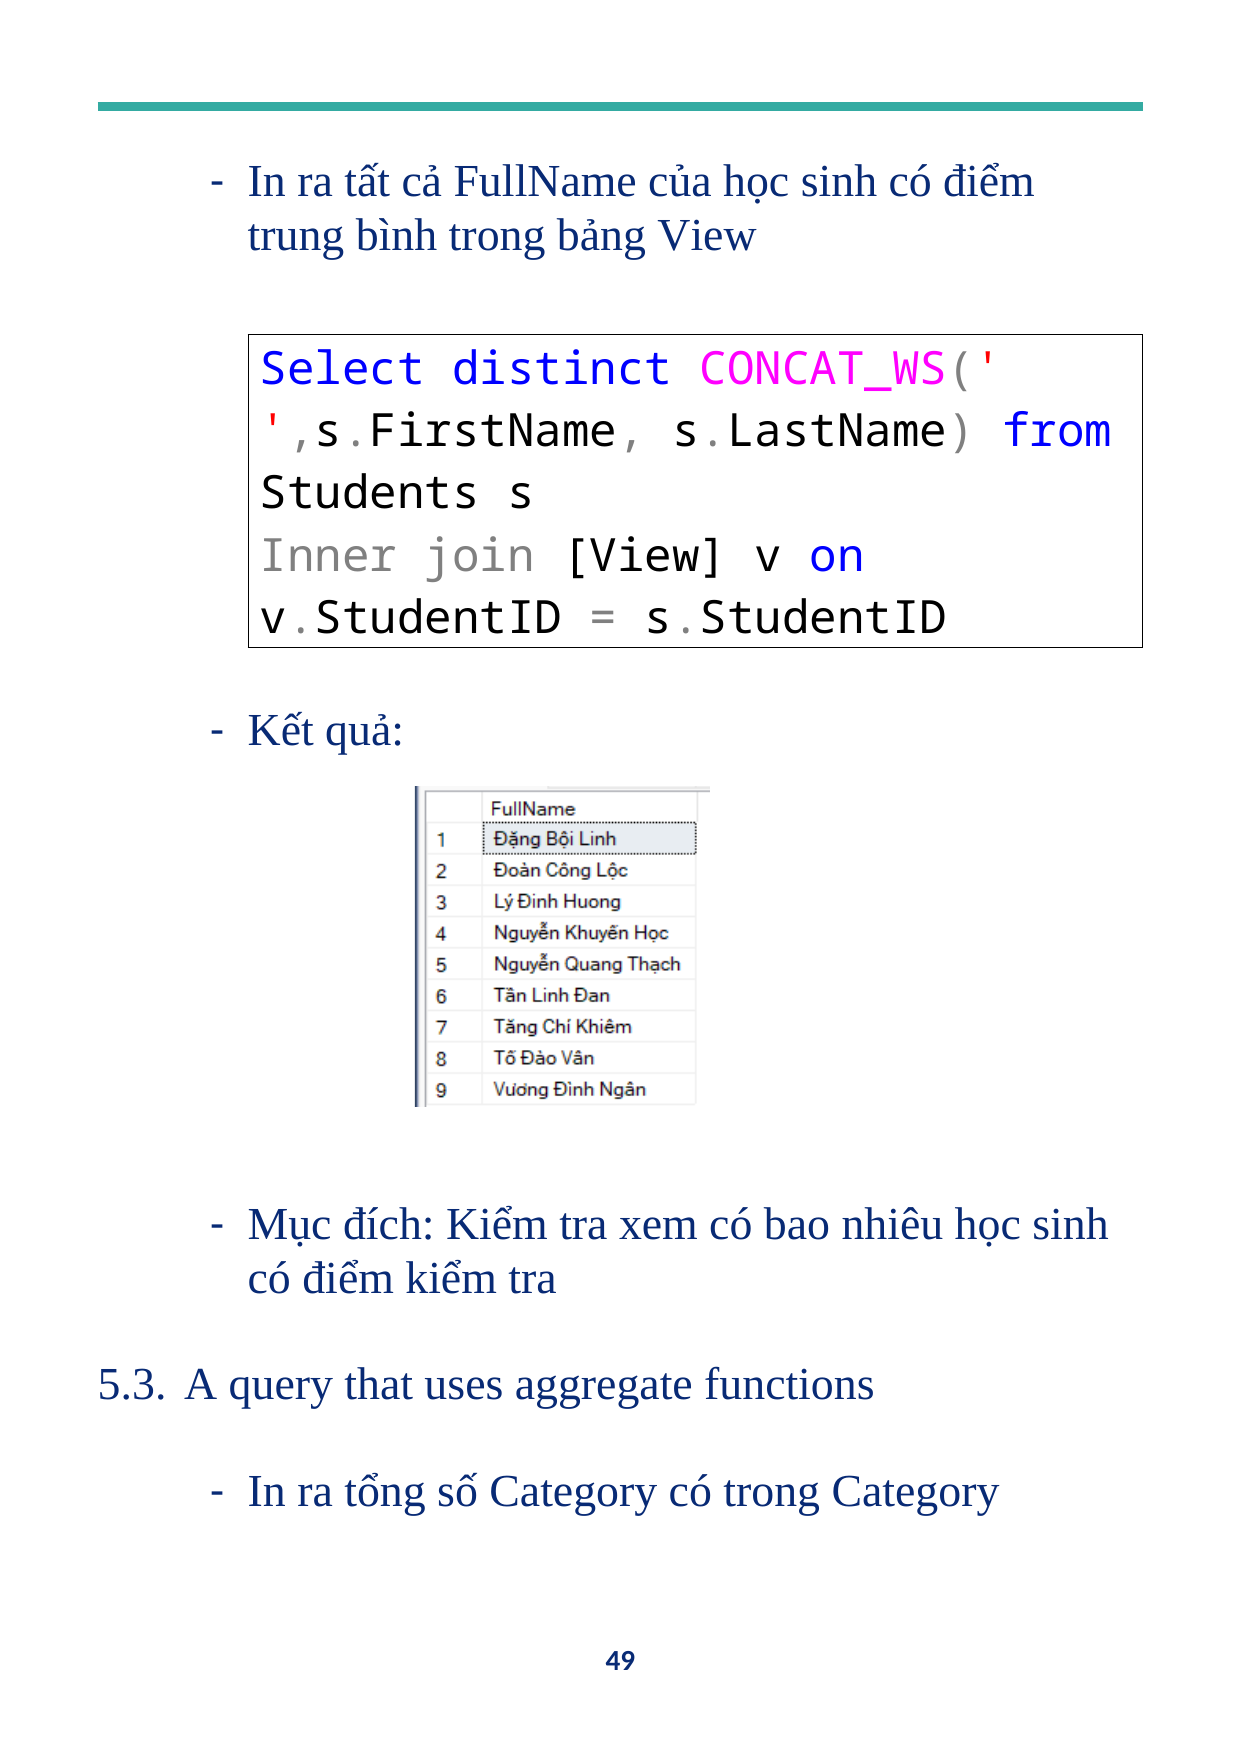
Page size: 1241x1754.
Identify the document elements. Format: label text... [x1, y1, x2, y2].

list A query that uses aggregate functions [97, 1356, 1143, 1409]
picture [414, 786, 710, 1107]
list Kết quả: [210, 701, 1143, 757]
list In ra tổng số Category có trong Category [210, 1462, 1143, 1518]
list In ra tất cả FullName của học sinh có điểm trung bình trong bảng View [210, 152, 1143, 261]
table_header Select distinct CONCAT_WS(' ',s.FirstName, s.LastName) from Students s Inner join [View] v on v.StudentID = s.StudentID [249, 335, 1142, 647]
list Mục đích: Kiểm tra xem có bao nhiêu học sinh có điểm kiểm tra [210, 1195, 1143, 1304]
